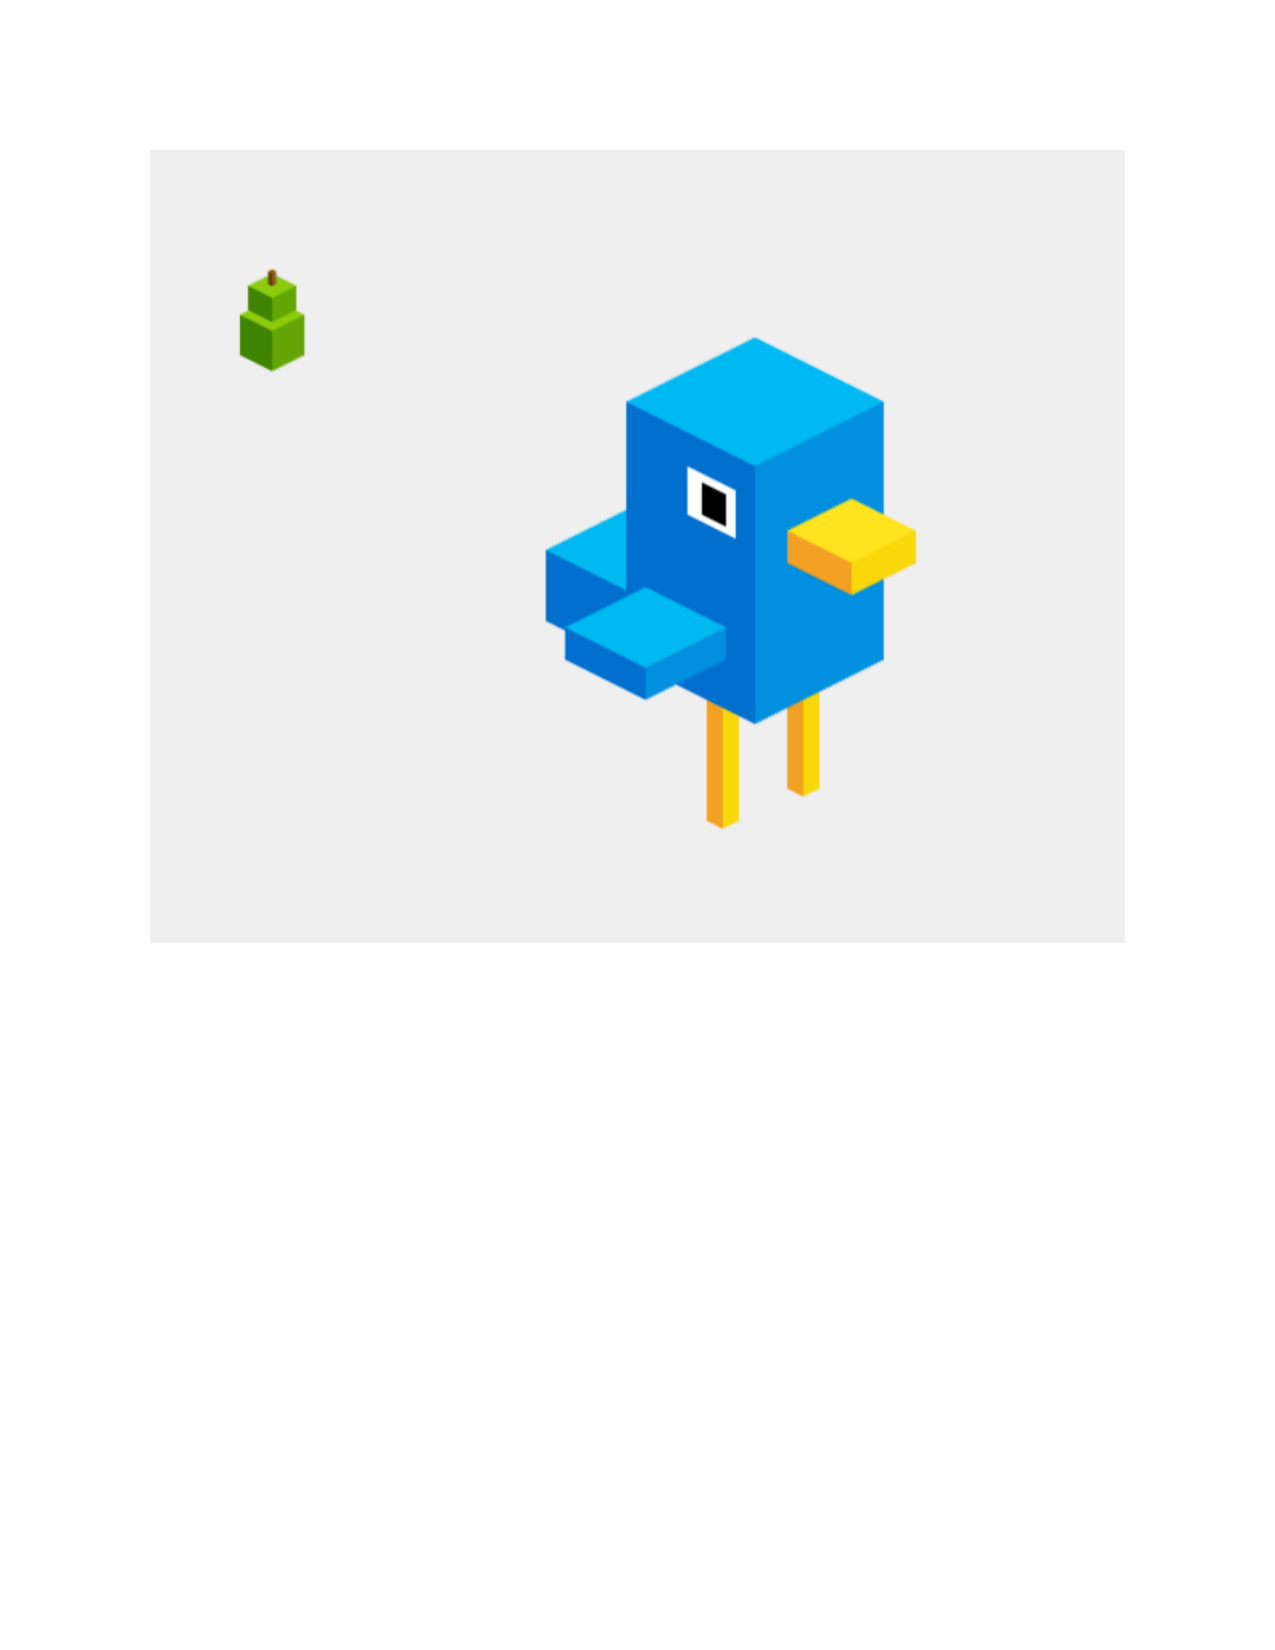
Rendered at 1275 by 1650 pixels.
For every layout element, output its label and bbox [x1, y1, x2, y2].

picture [150, 150, 1125, 943]
